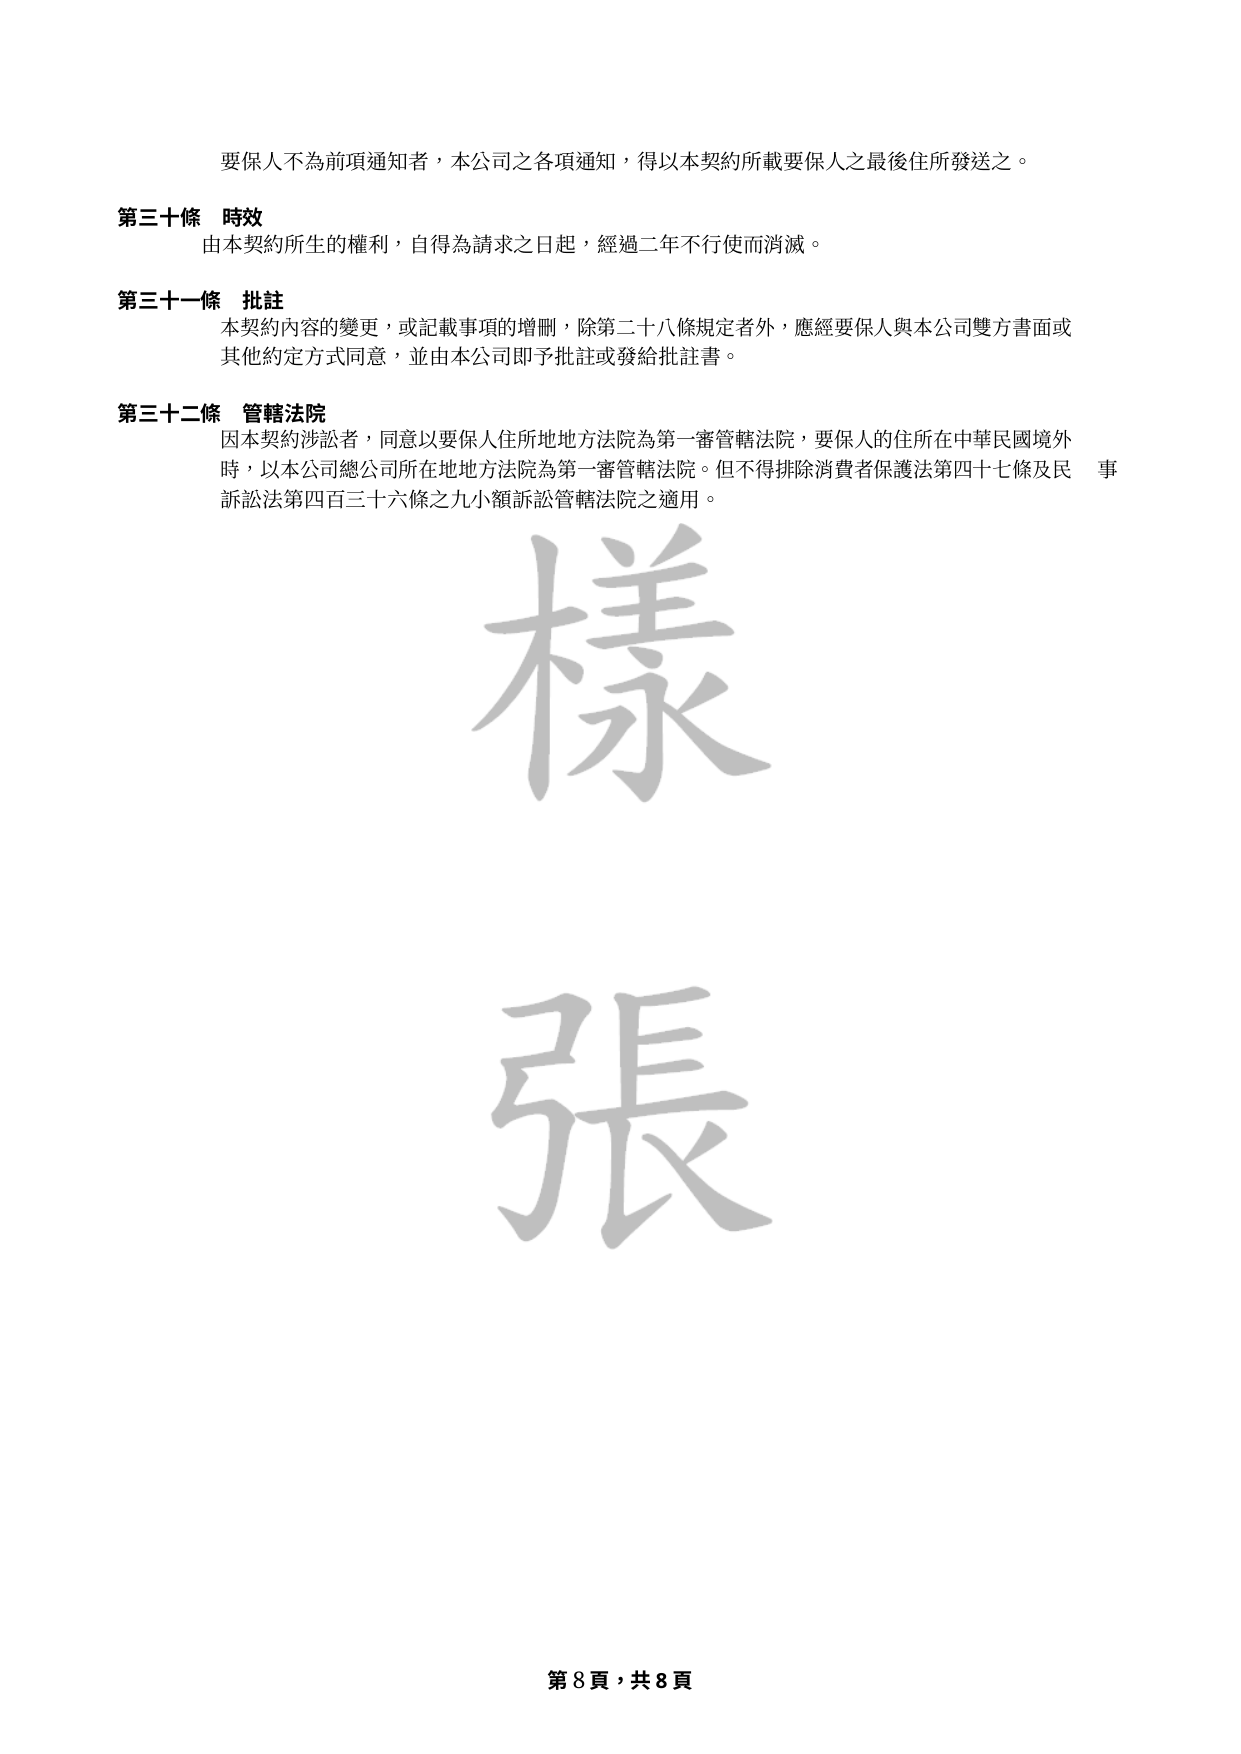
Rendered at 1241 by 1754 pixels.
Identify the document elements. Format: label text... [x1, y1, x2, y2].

subtitle 第三十一條 批註 [117, 279, 1136, 316]
text 本契約內容的變更，或記載事項的增刪，除第二十八條規定者外，應經要保人與本公司雙方書面或 [221, 316, 1136, 340]
picture [471, 523, 773, 1250]
subtitle 第三十條 時效 [117, 197, 1136, 233]
text 時，以本公司總公司所在地地方法院為第一審管轄法院。但不得排除消費者保護法第四十七條及民 事訴訟法第四百三十六條之九小額訴訟管轄法院之適用。 [221, 453, 1123, 513]
text 其他約定方式同意，並由本公司即予批註或發給批註書。 [221, 341, 1136, 371]
text 要保人不為前項通知者，本公司之各項通知，得以本契約所載要保人之最後住所發送之。 [221, 145, 1136, 175]
text 因本契約涉訟者，同意以要保人住所地地方法院為第一審管轄法院，要保人的住所在中華民國境外 [221, 428, 1136, 453]
text 由本契約所生的權利，自得為請求之日起，經過二年不行使而消滅。 [201, 233, 1136, 258]
subtitle 第三十二條 管轄法院 [117, 392, 1136, 428]
